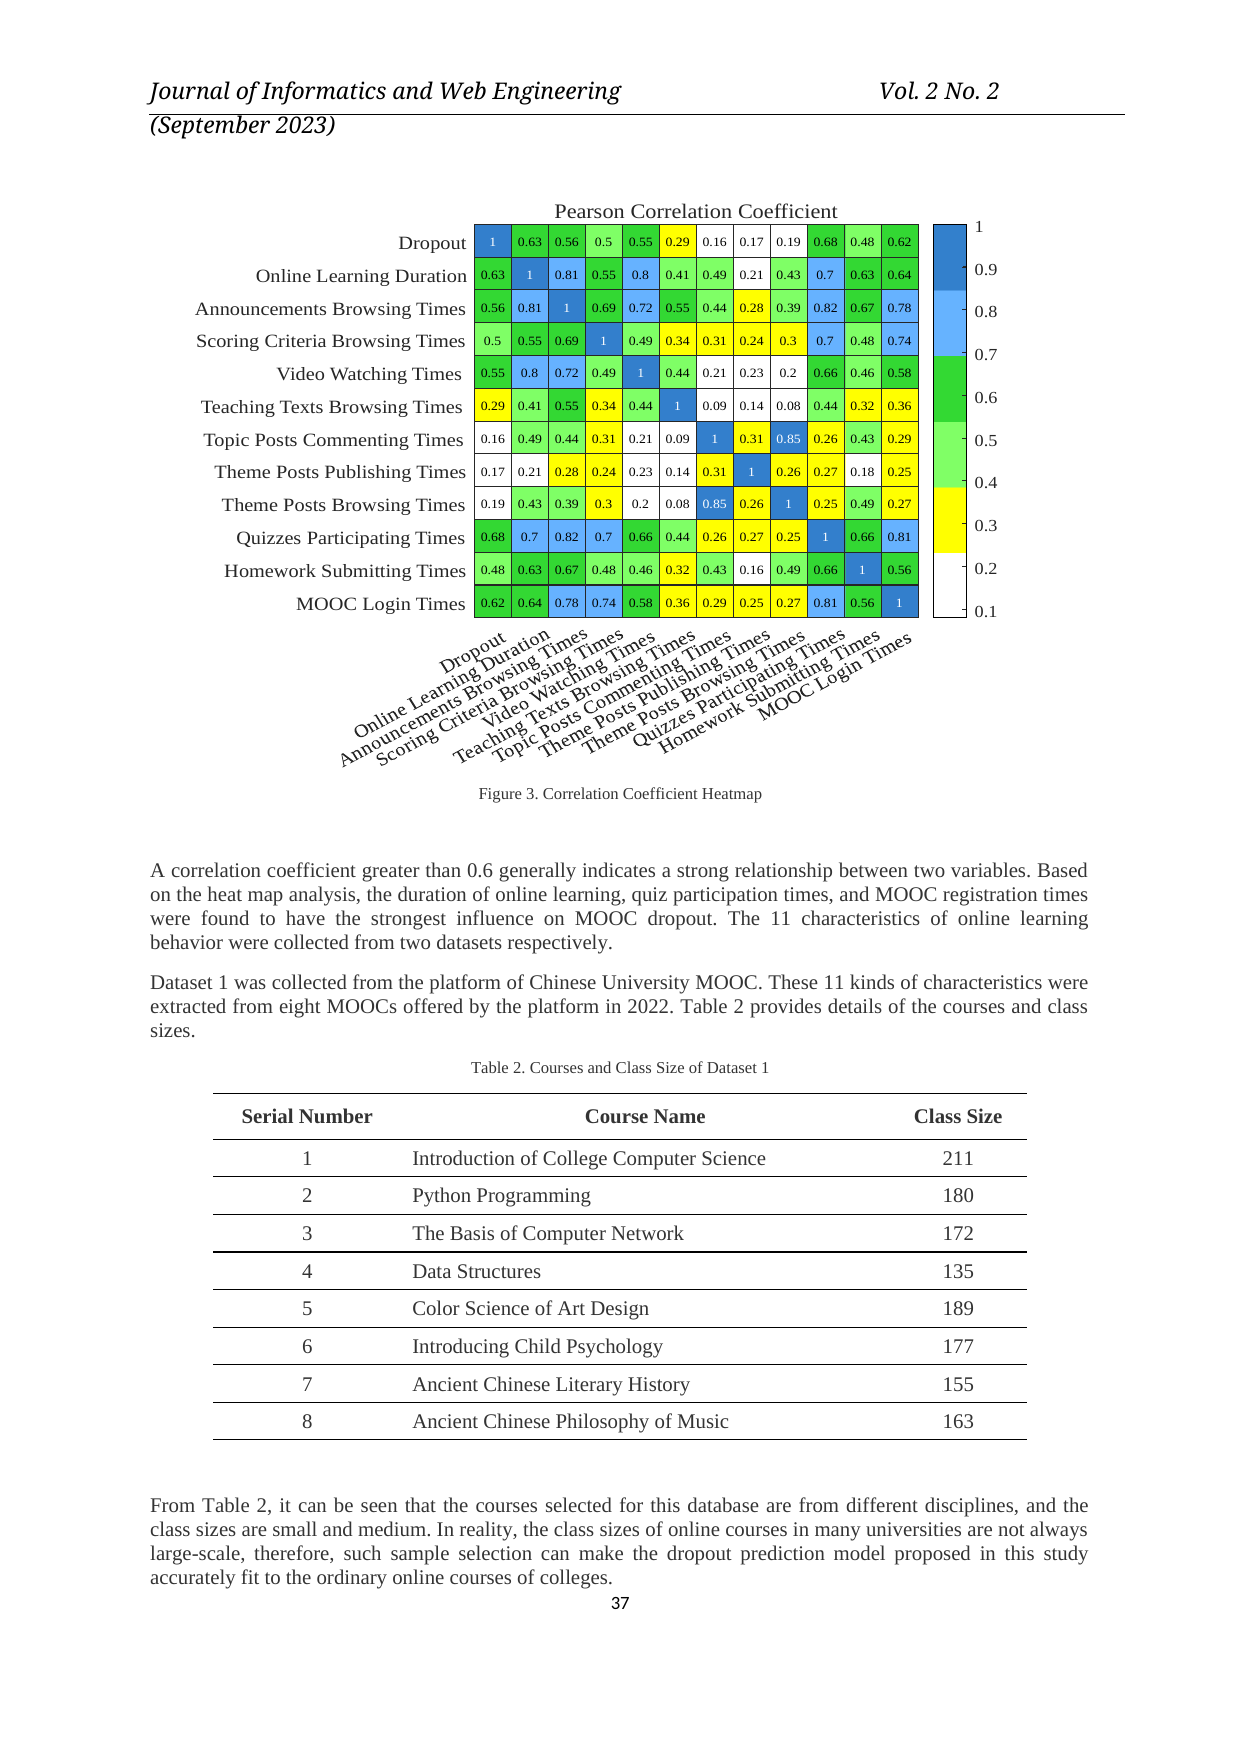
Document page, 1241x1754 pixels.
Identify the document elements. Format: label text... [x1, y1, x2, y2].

table_header Class Size [889, 1094, 1027, 1138]
text From Table 2, it can be seen that the courses selected for this database are from different disciplines, and the class sizes are small and medium. In reality, the class sizes of online courses in many universities are not always large-scale, therefore, such sample selection can make the dropout prediction model proposed in this study accurately fit to the ordinary online courses of colleges. [150, 1493, 1090, 1589]
text Figure 3. Correlation Coefficient Heatmap [150, 784, 1090, 803]
table_cell 177 [889, 1328, 1027, 1364]
table_cell Python Programming [401, 1177, 889, 1214]
table_cell Ancient Chinese Philosophy of Music [401, 1403, 889, 1439]
table_cell 211 [889, 1140, 1027, 1176]
table_cell 1 [213, 1140, 401, 1176]
table_cell 180 [889, 1177, 1027, 1214]
table_cell Color Science of Art Design [401, 1290, 889, 1327]
table_header Serial Number [213, 1094, 401, 1138]
table_cell Data Structures [401, 1253, 889, 1289]
table_cell 5 [213, 1290, 401, 1327]
table_cell Introduction of College Computer Science [401, 1140, 889, 1176]
table_cell 7 [213, 1365, 401, 1402]
table_cell 172 [889, 1215, 1027, 1251]
table_cell The Basis of Computer Network [401, 1215, 889, 1251]
table_cell Introducing Child Psychology [401, 1328, 889, 1364]
text Table 2. Courses and Class Size of Dataset 1 [150, 1058, 1090, 1077]
table_cell 135 [889, 1253, 1027, 1289]
text A correlation coefficient greater than 0.6 generally indicates a strong relationship between two variables. Based on the heat map analysis, the duration of online learning, quiz participation times, and MOOC registration times were found to have the strongest influence on MOOC dropout. The 11 characteristics of online learning behavior were collected from two datasets respectively. [150, 858, 1090, 954]
table_header Course Name [401, 1094, 889, 1138]
table_cell 189 [889, 1290, 1027, 1327]
table_cell 163 [889, 1403, 1027, 1439]
table_cell 4 [213, 1253, 401, 1289]
text Dataset 1 was collected from the platform of Chinese University MOOC. These 11 kinds of characteristics were extracted from eight MOOCs offered by the platform in 2022. Table 2 provides details of the courses and class sizes. [150, 970, 1090, 1042]
table_cell 2 [213, 1177, 401, 1214]
table_cell 155 [889, 1365, 1027, 1402]
table_cell 8 [213, 1403, 401, 1439]
table_cell 3 [213, 1215, 401, 1251]
table_cell 6 [213, 1328, 401, 1364]
table_cell Ancient Chinese Literary History [401, 1365, 889, 1402]
